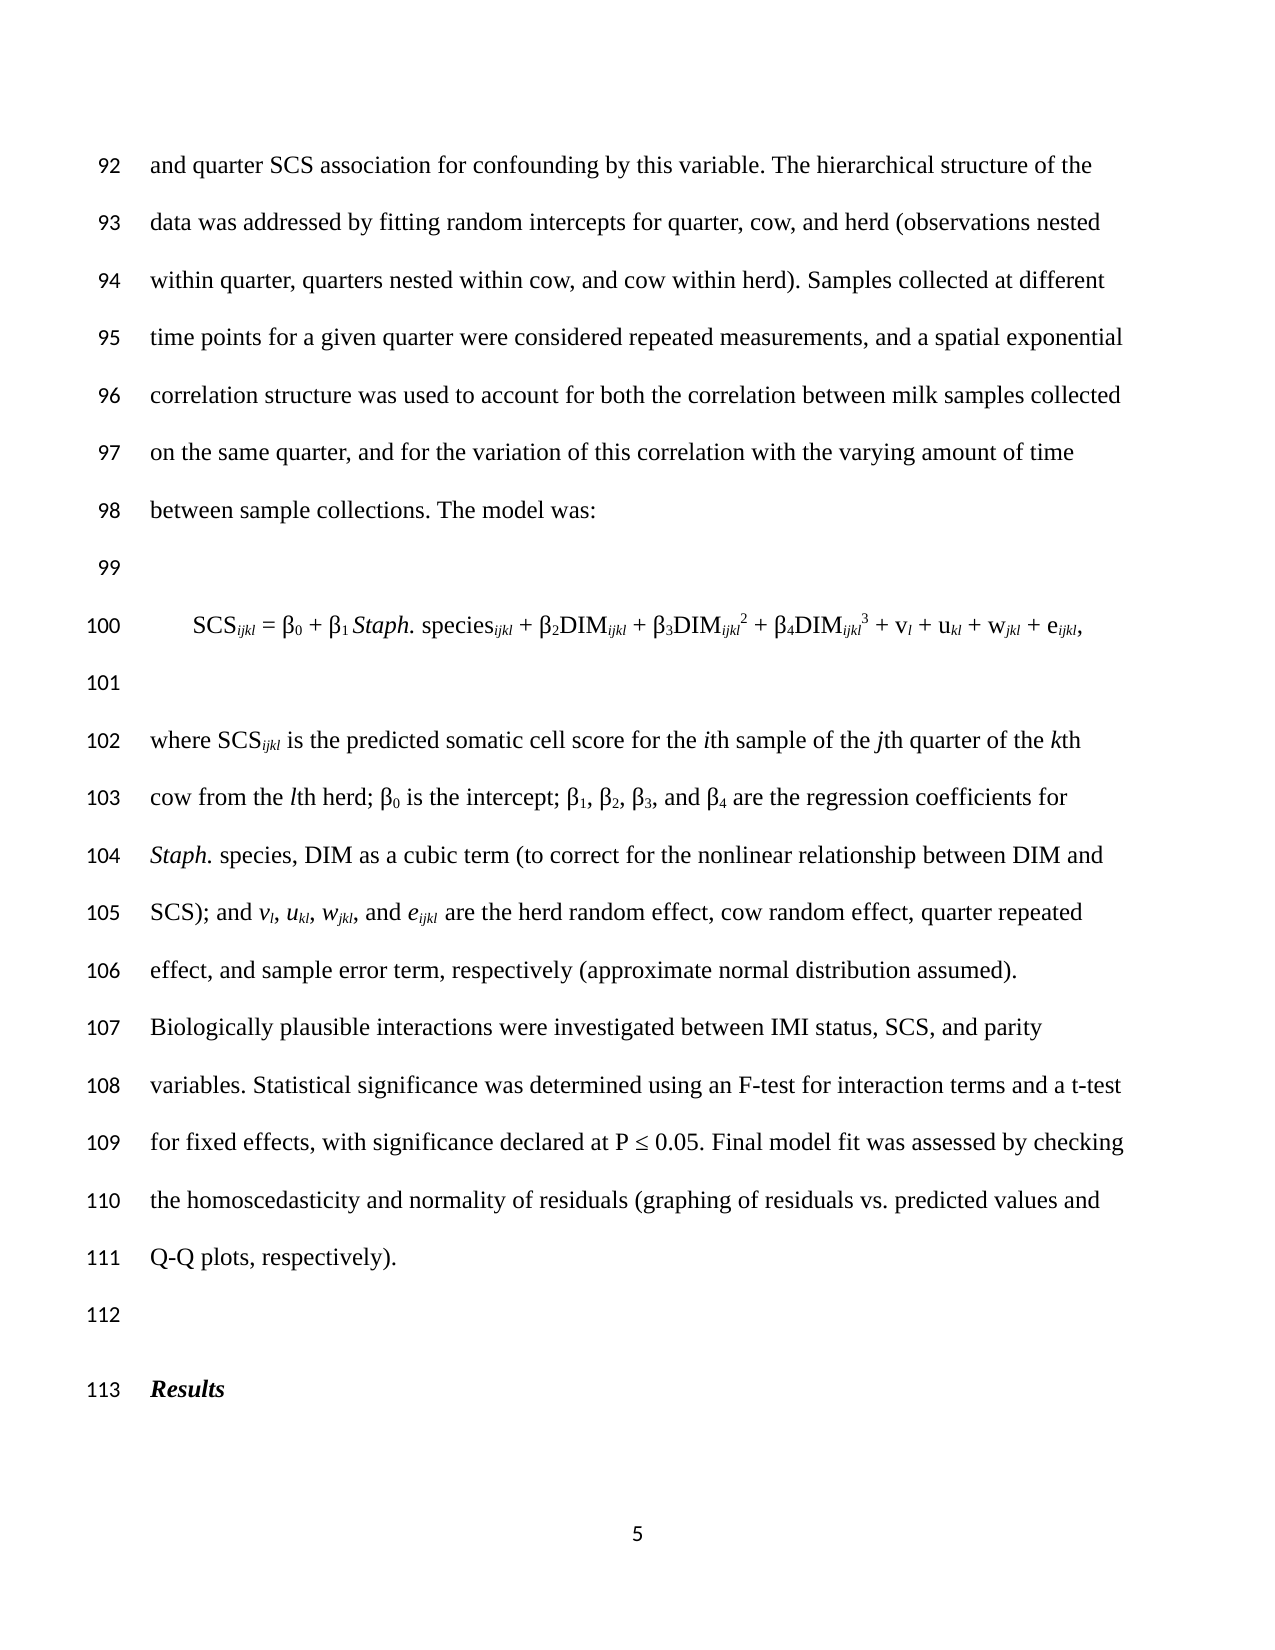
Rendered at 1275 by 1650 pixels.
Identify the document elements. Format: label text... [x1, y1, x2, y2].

text SCSijkl = β0 + β1 Staph. speciesijkl + β2DIMijkl + β3DIMijkl2 + β4DIMijkl3 + vl + ukl + wjkl + eijkl, [150, 552, 1125, 639]
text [150, 150, 1125, 524]
text Results [150, 1374, 1125, 1403]
text where SCSijkl is the predicted somatic cell score for the ith sample of the jth quarter of the kth cow from the lth herd; β0 is the intercept; β1, β2, β3, and β4 are the regression coefficients for Staph. species, DIM as a cubic term (to correct for the nonlinear relationship between DIM and SCS); and vl, ukl, wjkl, and eijkl are the herd random effect, cow random effect, quarter repeated effect, and sample error term, respectively (approximate normal distribution assumed). Biologically plausible interactions were investigated between IMI status, SCS, and parity variables. Statistical significance was determined using an F-test for interaction terms and a t-test for fixed effects, with significance declared at P ≤ 0.05. Final model fit was assessed by checking the homoscedasticity and normality of residuals (graphing of residuals vs. predicted values and Q-Q plots, respectively). [150, 725, 1125, 1271]
